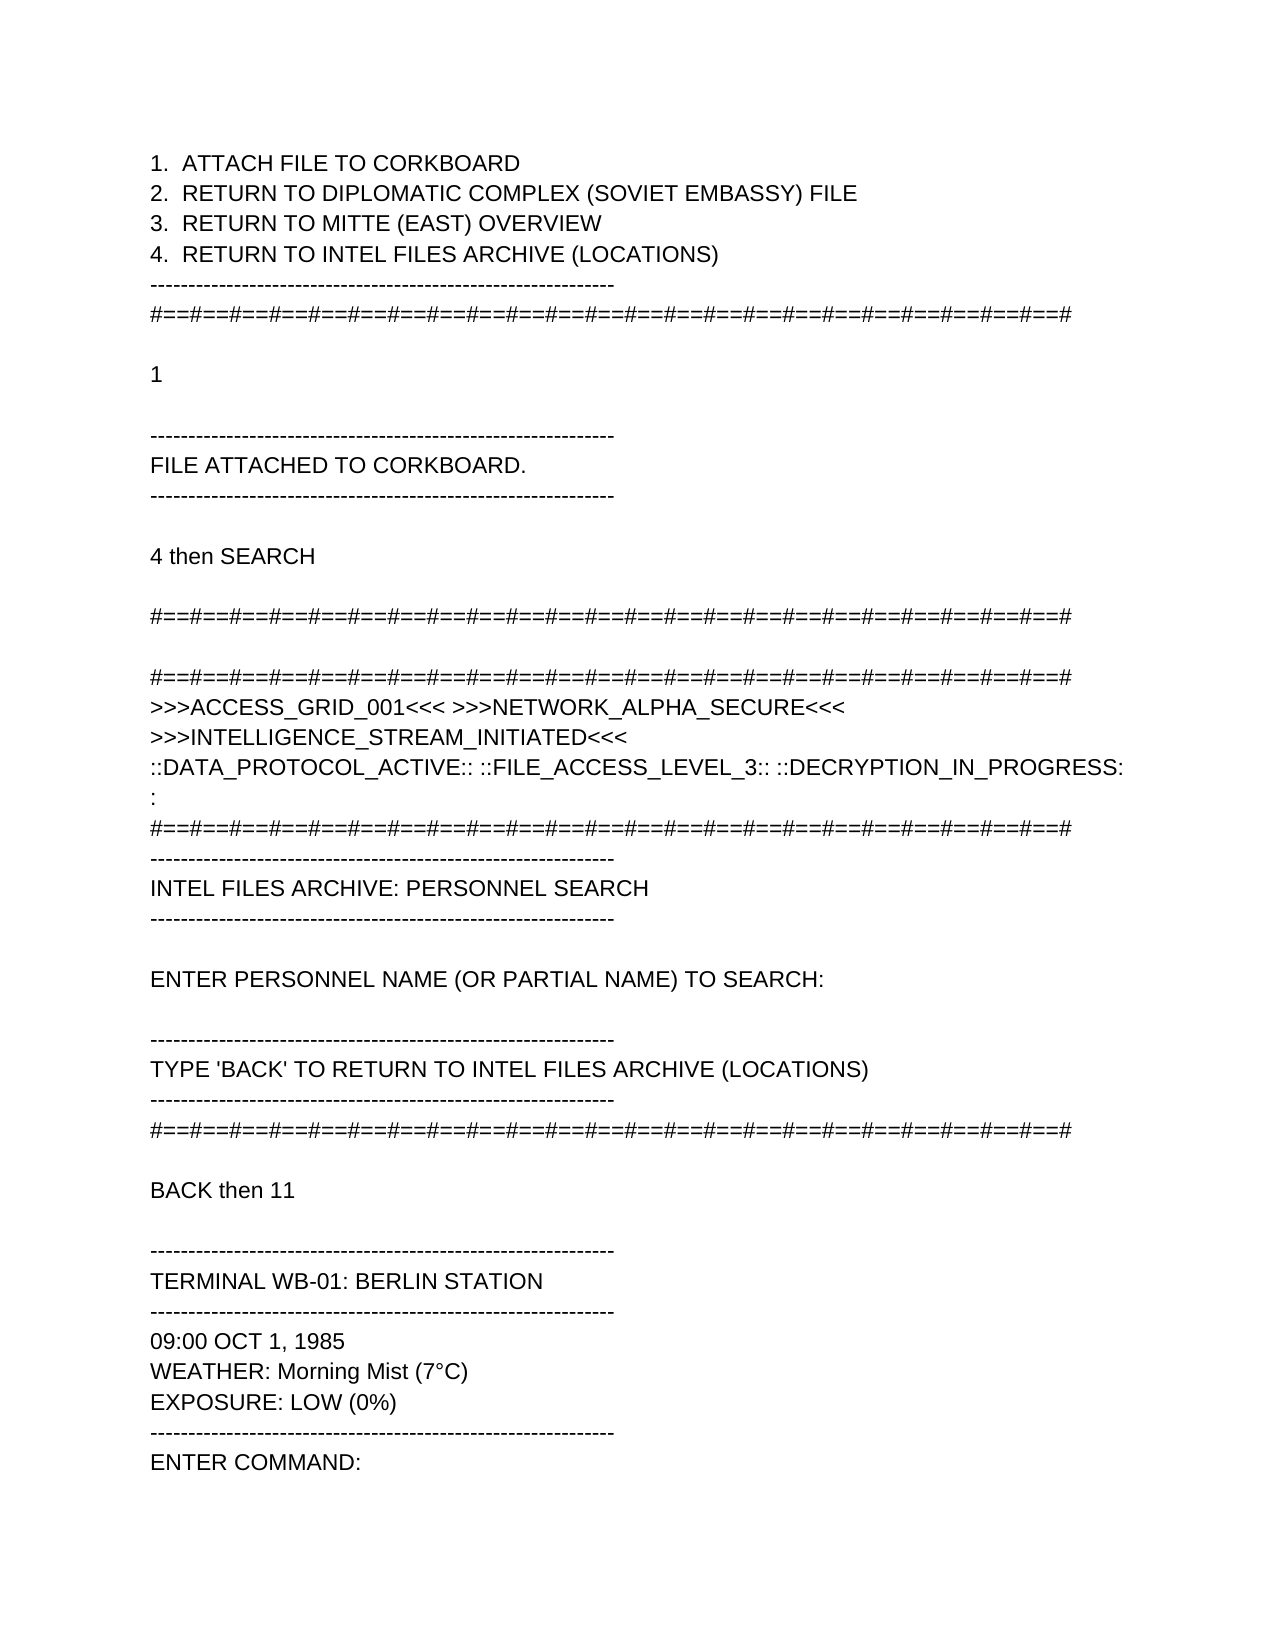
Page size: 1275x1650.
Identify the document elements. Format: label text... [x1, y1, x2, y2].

text ------------------------------------------------------------- [150, 271, 1125, 297]
text 2. RETURN TO DIPLOMATIC COMPLEX (SOVIET EMBASSY) FILE [150, 180, 1125, 207]
text #==#==#==#==#==#==#==#==#==#==#==#==#==#==#==#==#==#==#==#==#==#==#==# [150, 663, 1125, 690]
text ------------------------------------------------------------- [150, 845, 1125, 871]
text EXPOSURE: LOW (0%) [150, 1388, 1125, 1415]
text ------------------------------------------------------------- [150, 422, 1125, 448]
text FILE ATTACHED TO CORKBOARD. [150, 452, 1125, 478]
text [150, 1298, 1125, 1324]
text #==#==#==#==#==#==#==#==#==#==#==#==#==#==#==#==#==#==#==#==#==#==#==# [150, 814, 1125, 841]
text 1. ATTACH FILE TO CORKBOARD [150, 150, 1125, 176]
text ------------------------------------------------------------- [150, 482, 1125, 509]
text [150, 1419, 1125, 1445]
text ------------------------------------------------------------- [150, 1086, 1125, 1113]
text 4. RETURN TO INTEL FILES ARCHIVE (LOCATIONS) [150, 241, 1125, 267]
text INTEL FILES ARCHIVE: PERSONNEL SEARCH [150, 875, 1125, 901]
text TERMINAL WB-01: BERLIN STATION [150, 1268, 1125, 1294]
text #==#==#==#==#==#==#==#==#==#==#==#==#==#==#==#==#==#==#==#==#==#==#==# [150, 1117, 1125, 1143]
text #==#==#==#==#==#==#==#==#==#==#==#==#==#==#==#==#==#==#==#==#==#==#==# [150, 301, 1125, 327]
text #==#==#==#==#==#==#==#==#==#==#==#==#==#==#==#==#==#==#==#==#==#==#==# [150, 603, 1125, 629]
text ENTER COMMAND: [150, 1449, 1125, 1475]
text WEATHER: Morning Mist (7°C) [150, 1358, 1125, 1385]
text ENTER PERSONNEL NAME (OR PARTIAL NAME) TO SEARCH: [150, 966, 1125, 992]
text BACK then 11 [150, 1177, 1125, 1203]
text 4 then SEARCH [150, 543, 1125, 569]
text ------------------------------------------------------------- [150, 1026, 1125, 1052]
text ::DATA_PROTOCOL_ACTIVE:: ::FILE_ACCESS_LEVEL_3:: ::DECRYPTION_IN_PROGRESS:: [150, 754, 1125, 811]
text ------------------------------------------------------------- [150, 905, 1125, 932]
text ------------------------------------------------------------- [150, 1237, 1125, 1264]
text 09:00 OCT 1, 1985 [150, 1328, 1125, 1354]
text 1 [150, 361, 1125, 388]
text 3. RETURN TO MITTE (EAST) OVERVIEW [150, 210, 1125, 237]
text TYPE 'BACK' TO RETURN TO INTEL FILES ARCHIVE (LOCATIONS) [150, 1056, 1125, 1083]
text >>>ACCESS_GRID_001<<< >>>NETWORK_ALPHA_SECURE<<< >>>INTELLIGENCE_STREAM_INITIATED<<< [150, 694, 1125, 750]
